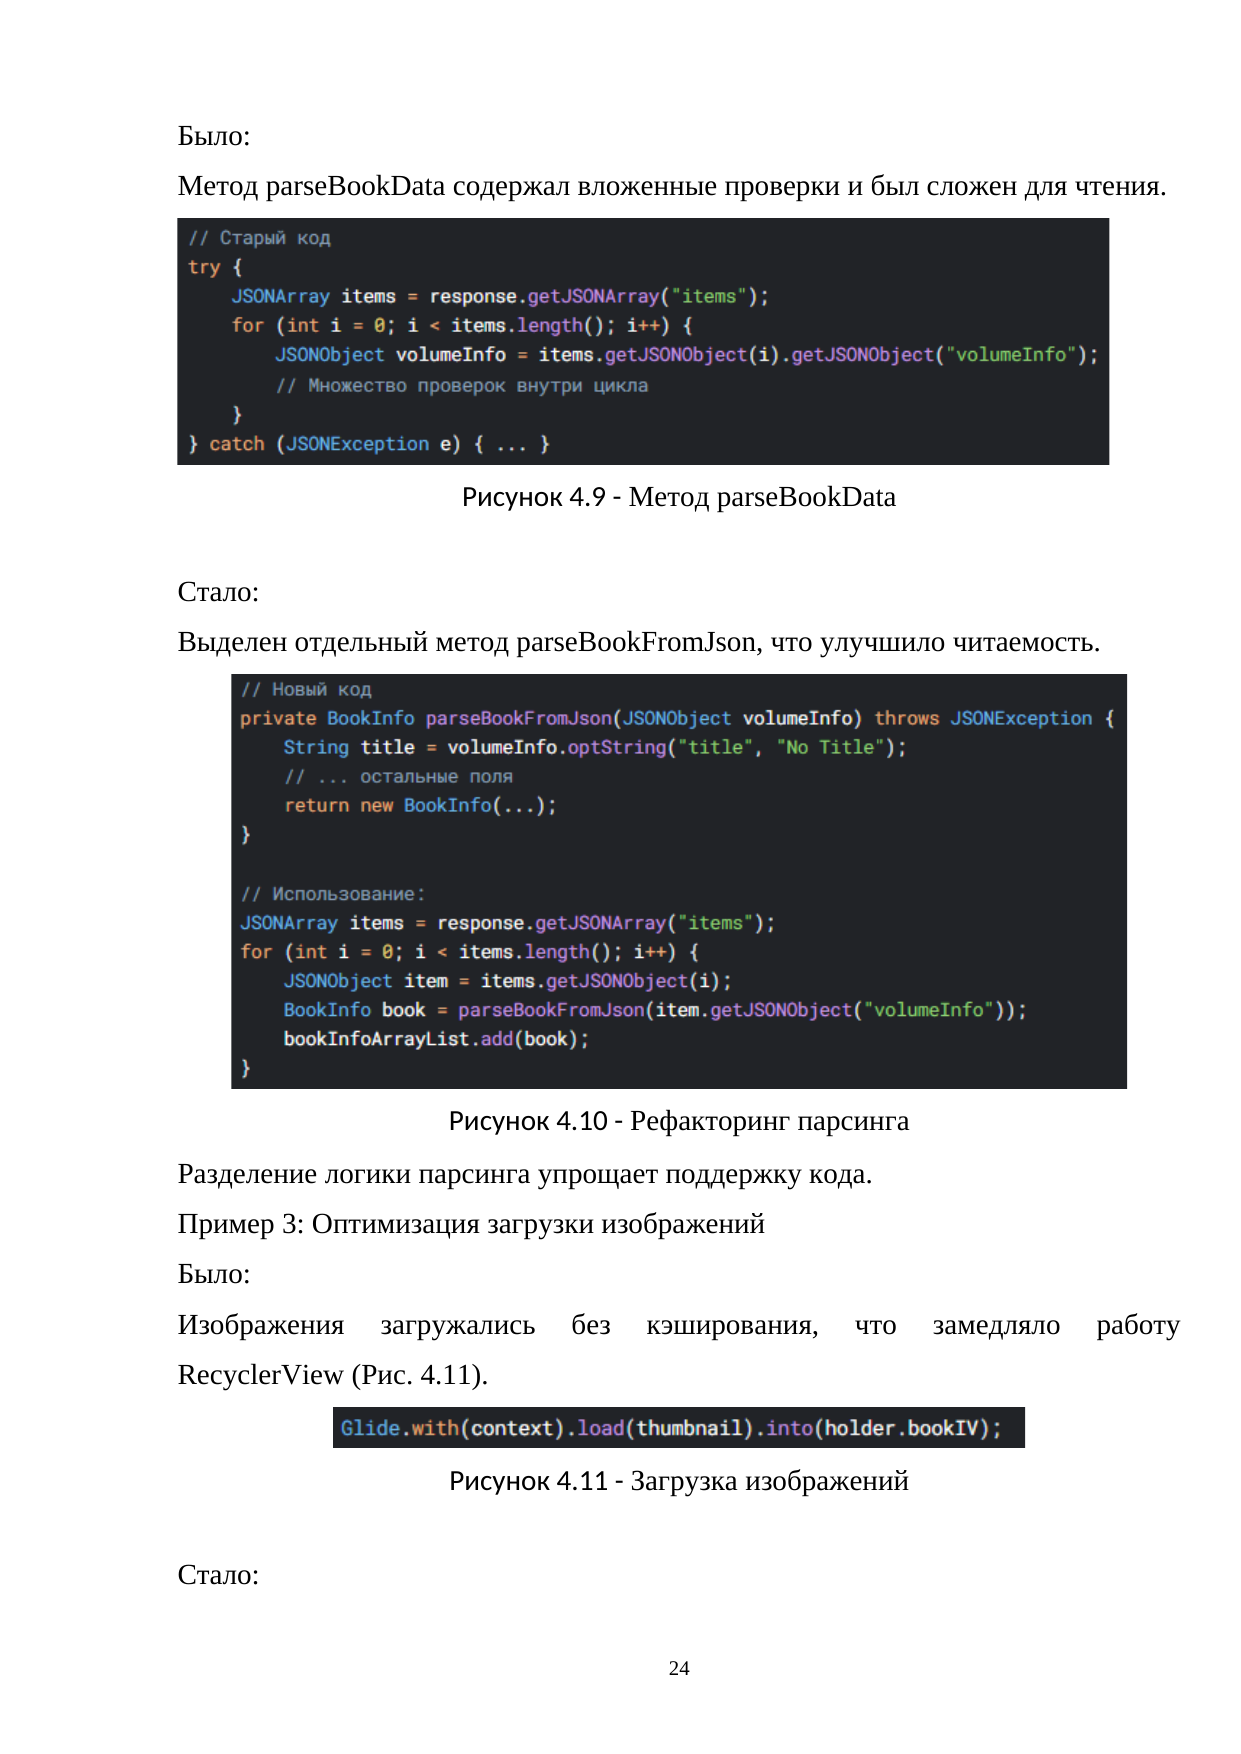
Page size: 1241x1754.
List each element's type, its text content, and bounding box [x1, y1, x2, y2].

list Рисунок 4.11 - Загрузка изображений [177, 1462, 1181, 1498]
picture [231, 674, 1128, 1089]
picture [333, 1407, 1026, 1448]
list Разделение логики парсинга упрощает поддержку кода. [177, 1156, 1181, 1189]
list Пример 3: Оптимизация загрузки изображений [177, 1206, 1181, 1240]
list Было: [177, 1256, 1181, 1290]
list Выделен отдельный метод parseBookFromJson, что улучшило читаемость. [177, 624, 1181, 658]
list Стало: [177, 574, 1181, 607]
list Изображения загружались без кэширования, что замедляло работу RecyclerView (Рис. 4.11). [177, 1307, 1181, 1391]
list Было: [177, 118, 1181, 152]
list Рисунок 4.10 - Рефакторинг парсинга [177, 1102, 1181, 1138]
picture [177, 218, 1110, 465]
list Метод parseBookData содержал вложенные проверки и был сложен для чтения. [177, 168, 1181, 202]
list Рисунок 4.9 - Метод parseBookData [177, 478, 1181, 514]
list Стало: [177, 1557, 1181, 1591]
